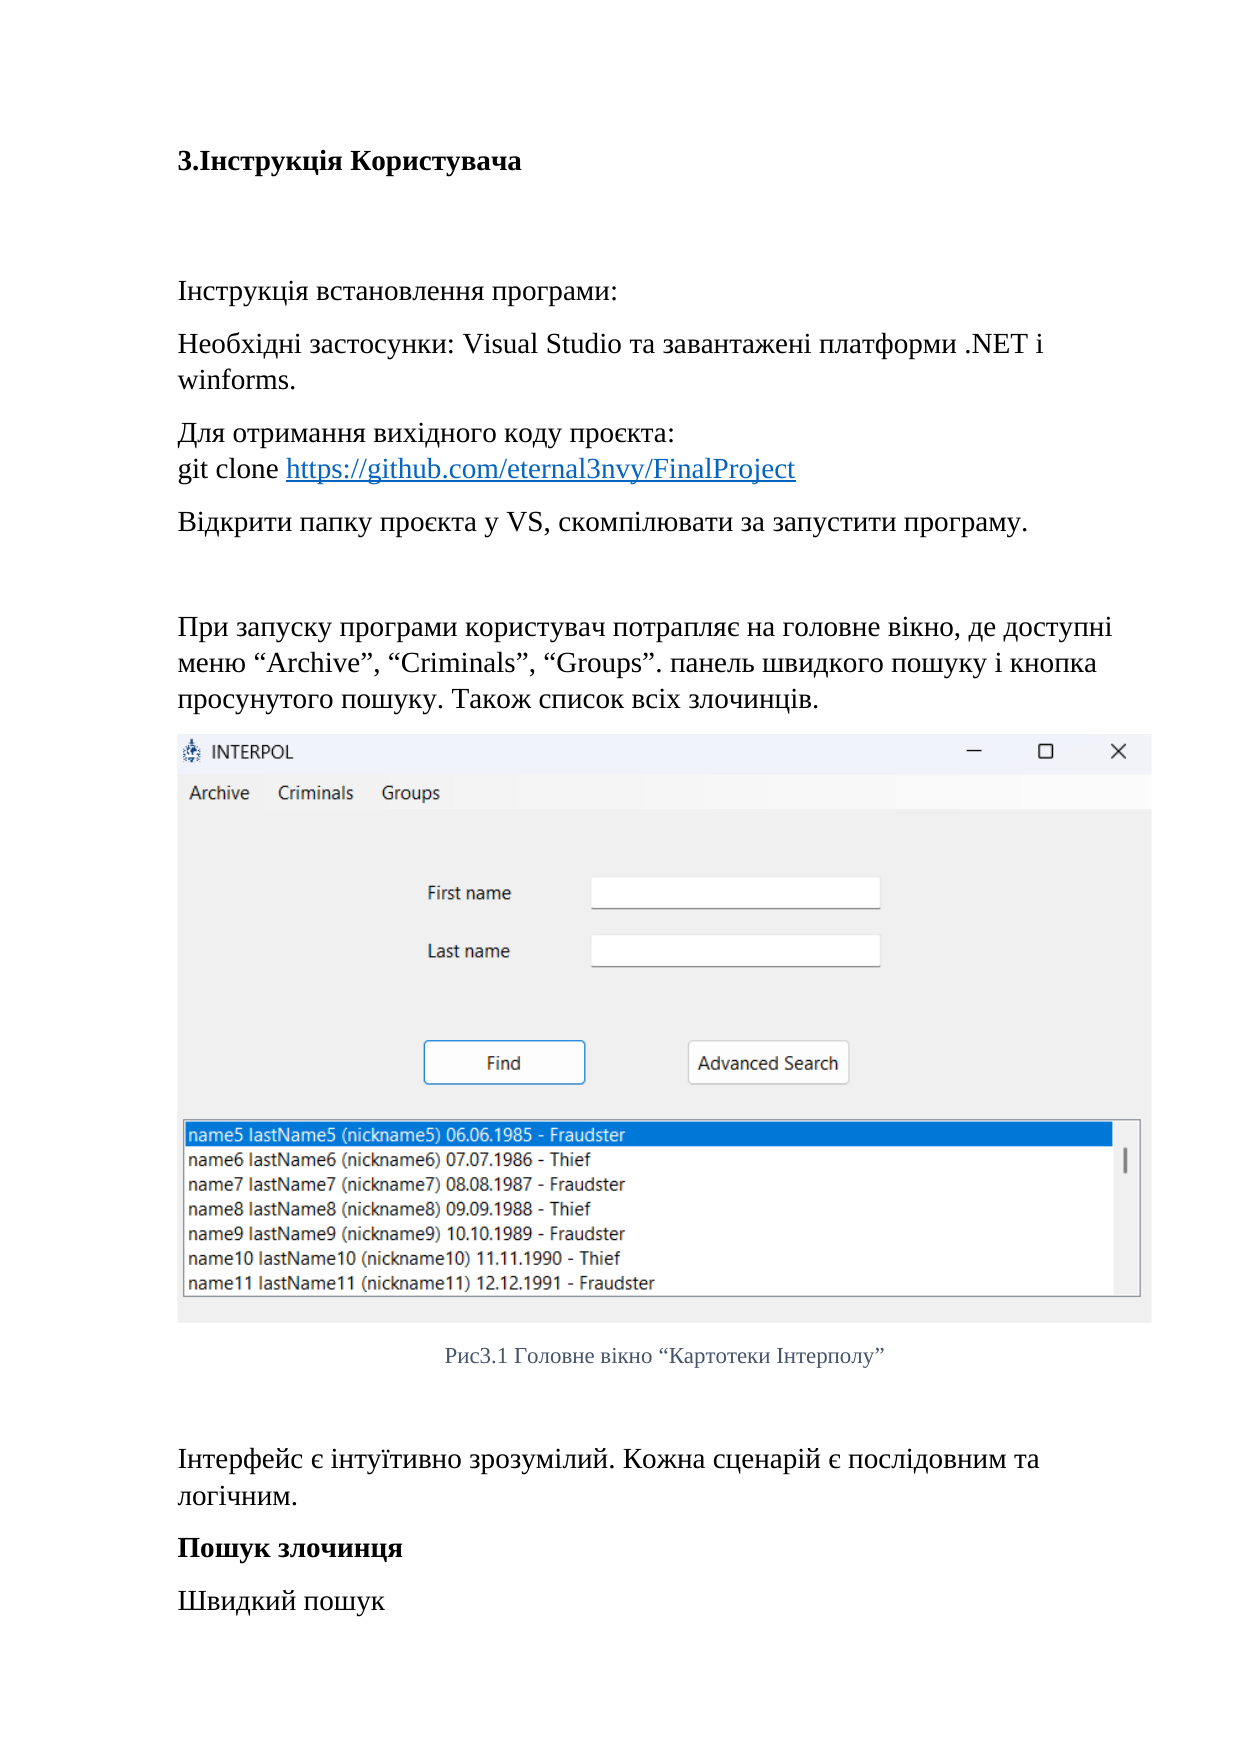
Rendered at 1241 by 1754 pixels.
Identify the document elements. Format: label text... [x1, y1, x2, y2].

text Пошук злочинця [177, 1531, 1152, 1564]
text Швидкий пошук [177, 1583, 1152, 1617]
text Рис3.1 Головне вікно “Картотеки Інтерполу” [177, 1342, 1152, 1368]
picture [177, 734, 1152, 1323]
text При запуску програми користувач потрапляє на головне вікно, де доступні меню “Archive”, “Criminals”, “Groups”. панель швидкого пошуку і кнопка просунутого пошуку. Також список всіх злочинців. [177, 609, 1152, 715]
text Інструкція встановлення програми: [177, 273, 1152, 307]
subtitle 3.Інструкція Користувача [177, 143, 1152, 177]
text Для отримання вихідного коду проєкта: git clone https://github.com/eternal3nvy/FinalProject [177, 415, 1152, 484]
text Відкрити папку проєкта у VS, скомпілювати за запустити програму. [177, 504, 1152, 537]
text Необхідні застосунки: Visual Studio та завантажені платформи .NET і winforms. [177, 326, 1152, 396]
text Інтерфейс є інтуїтивно зрозумілий. Кожна сценарій є послідовним та логічним. [177, 1442, 1152, 1511]
